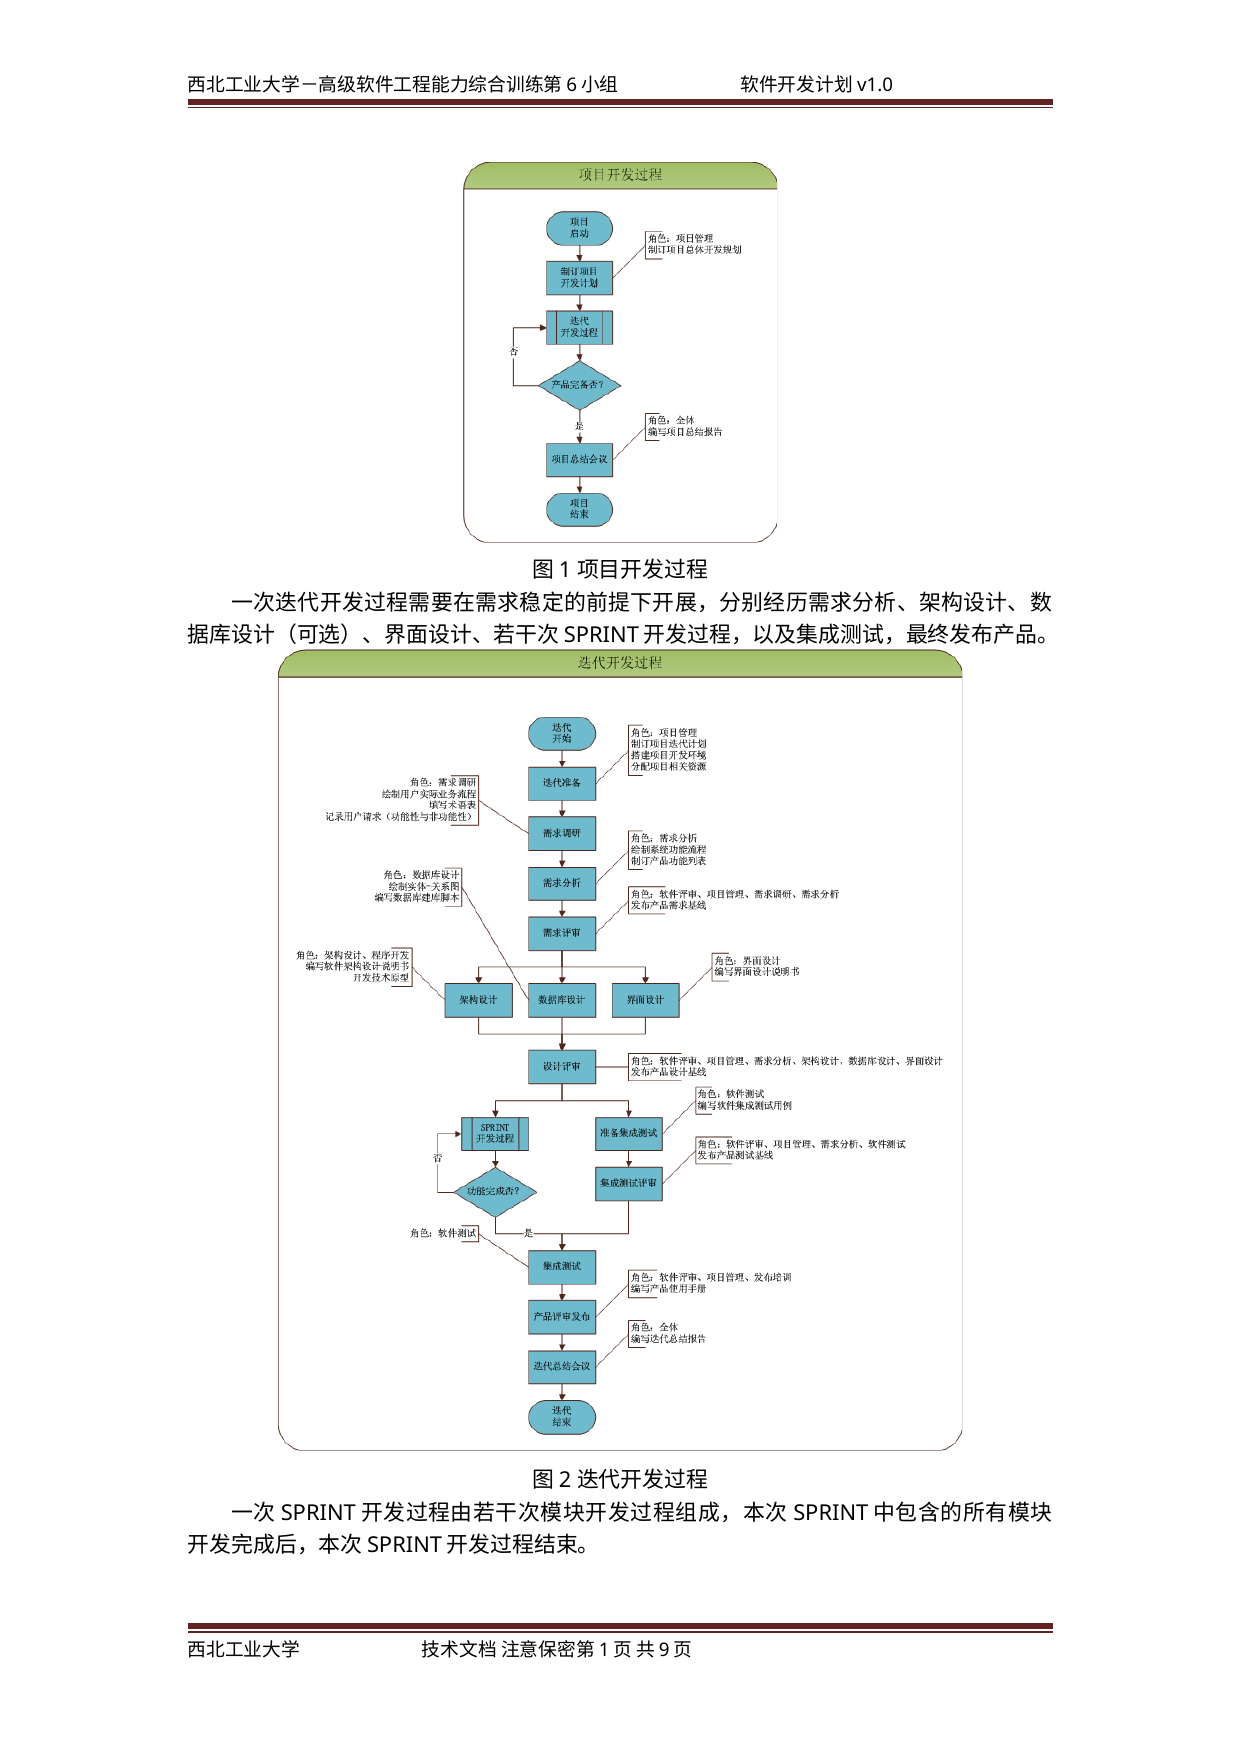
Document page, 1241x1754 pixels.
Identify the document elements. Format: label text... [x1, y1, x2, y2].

text 一次迭代开发过程需要在需求稳定的前提下开展，分别经历需求分析、架构设计、数据库设计（可选）、界面设计、若干次SPRINT开发过程，以及集成测试，最终发布产品。 [187, 584, 1053, 649]
text 图1 项目开发过程 [187, 552, 1053, 584]
text 一次SPRINT开发过程由若干次模块开发过程组成，本次SPRINT中包含的所有模块开发完成后，本次SPRINT开发过程结束。 [187, 1494, 1053, 1559]
text 图2 迭代开发过程 [187, 1462, 1053, 1494]
picture [277, 649, 963, 1451]
picture [463, 162, 778, 543]
